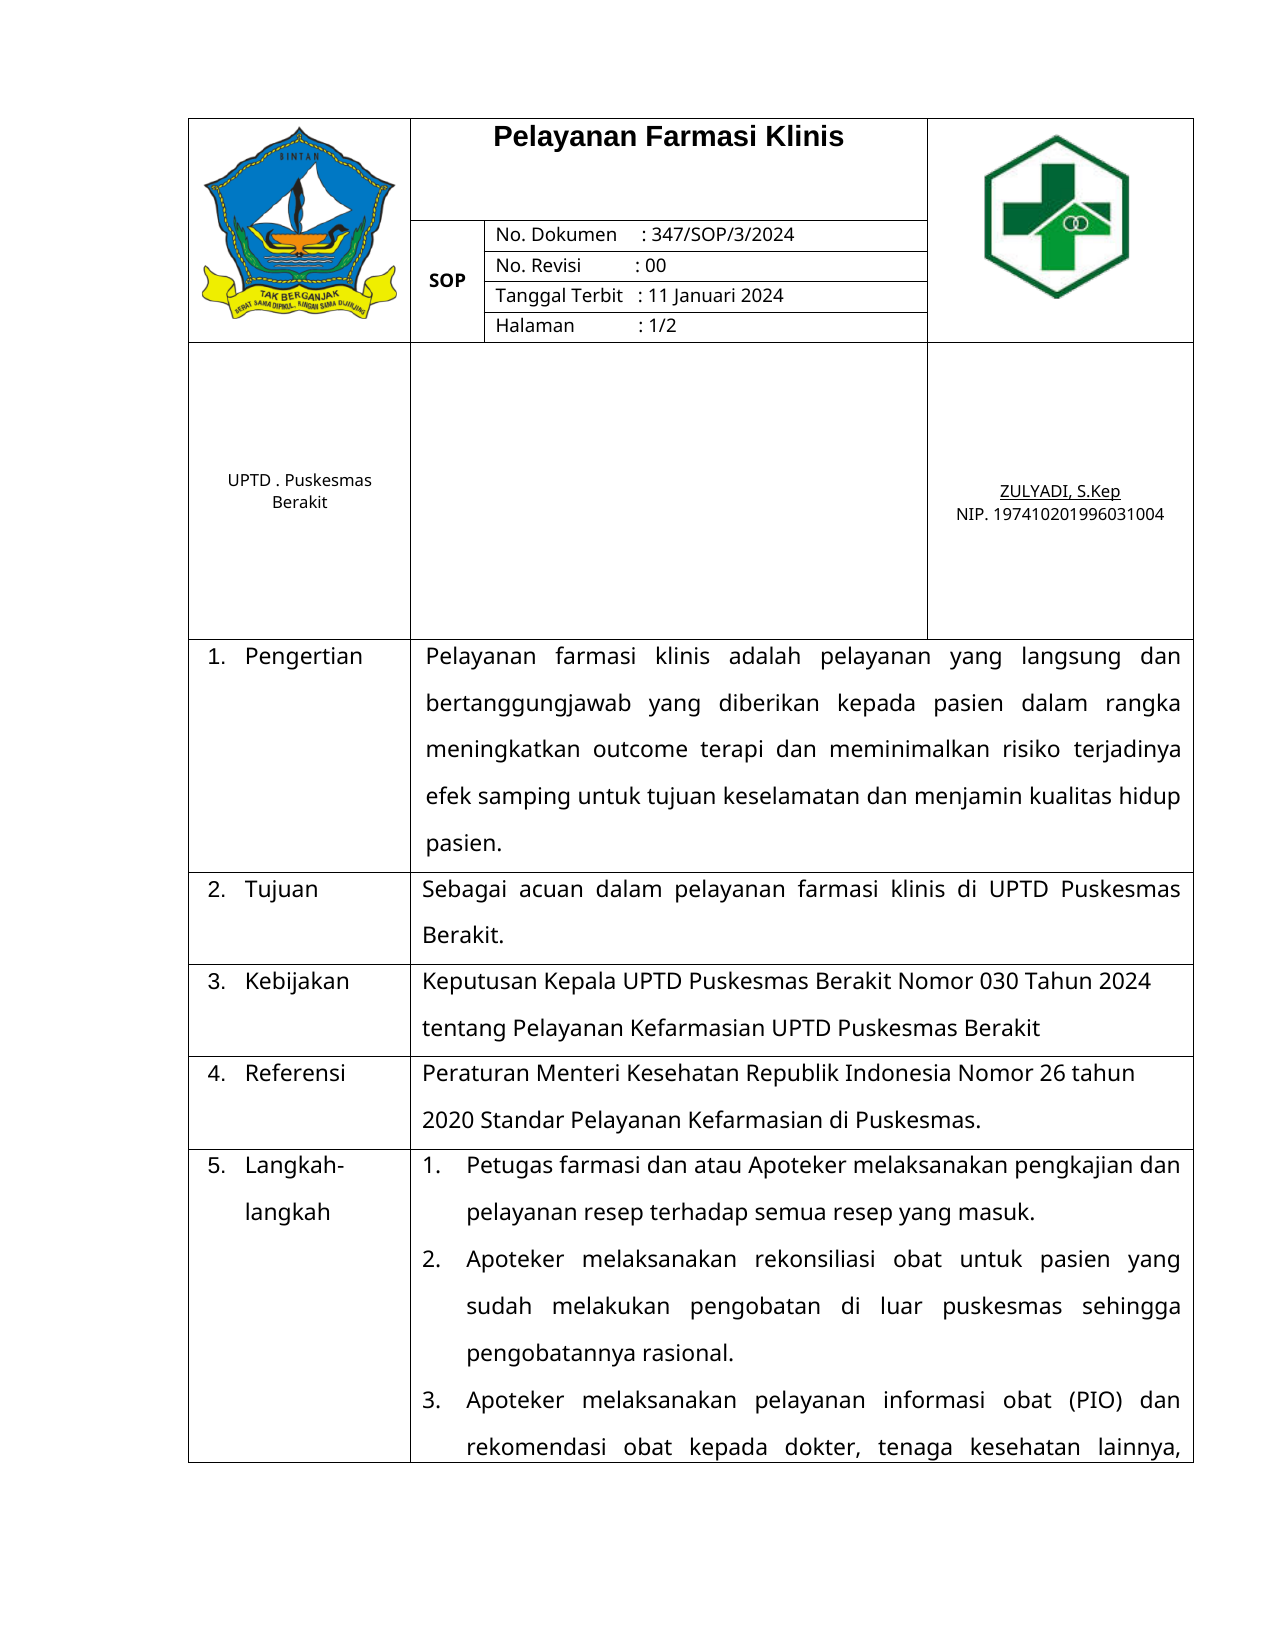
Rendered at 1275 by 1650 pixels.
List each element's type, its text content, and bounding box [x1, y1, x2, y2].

table_header [189, 119, 410, 342]
table_cell Kebijakan [189, 965, 410, 1056]
table_cell ZULYADI, S.Kep NIP. 197410201996031004 [928, 343, 1193, 639]
table_cell Sebagai acuan dalam pelayanan farmasi klinis di UPTD Puskesmas Berakit. [411, 873, 1193, 964]
table_cell No. Dokumen : 347/SOP/3/2024 [485, 221, 927, 251]
table_cell Keputusan Kepala UPTD Puskesmas Berakit Nomor 030 Tahun 2024 tentang Pelayanan Kefarmasian UPTD Puskesmas Berakit [411, 965, 1193, 1056]
table_cell Langkah-langkah [189, 1150, 410, 1462]
table_cell Pengertian [189, 640, 410, 872]
table_cell Tanggal Terbit : 11 Januari 2024 [485, 282, 927, 312]
table_cell [411, 343, 927, 639]
table_cell Referensi [189, 1057, 410, 1148]
table_cell SOP [411, 221, 484, 342]
table_cell UPTD . Puskesmas Berakit [189, 343, 410, 639]
table_cell Tujuan [189, 873, 410, 964]
table_header Pelayanan Farmasi Klinis [411, 119, 927, 220]
table_cell No. Revisi : 00 [485, 252, 927, 281]
table_cell Pelayanan farmasi klinis adalah pelayanan yang langsung dan bertanggungjawab yang diberikan kepada pasien dalam rangka meningkatkan outcome terapi dan meminimalkan risiko terjadinya efek samping untuk tujuan keselamatan dan menjamin kualitas hidup pasien. [411, 640, 1193, 872]
table_cell Peraturan Menteri Kesehatan Republik Indonesia Nomor 26 tahun 2020 Standar Pelayanan Kefarmasian di Puskesmas. [411, 1057, 1193, 1148]
table_header [928, 119, 1193, 342]
table_cell Halaman : 1/2 [485, 313, 927, 342]
